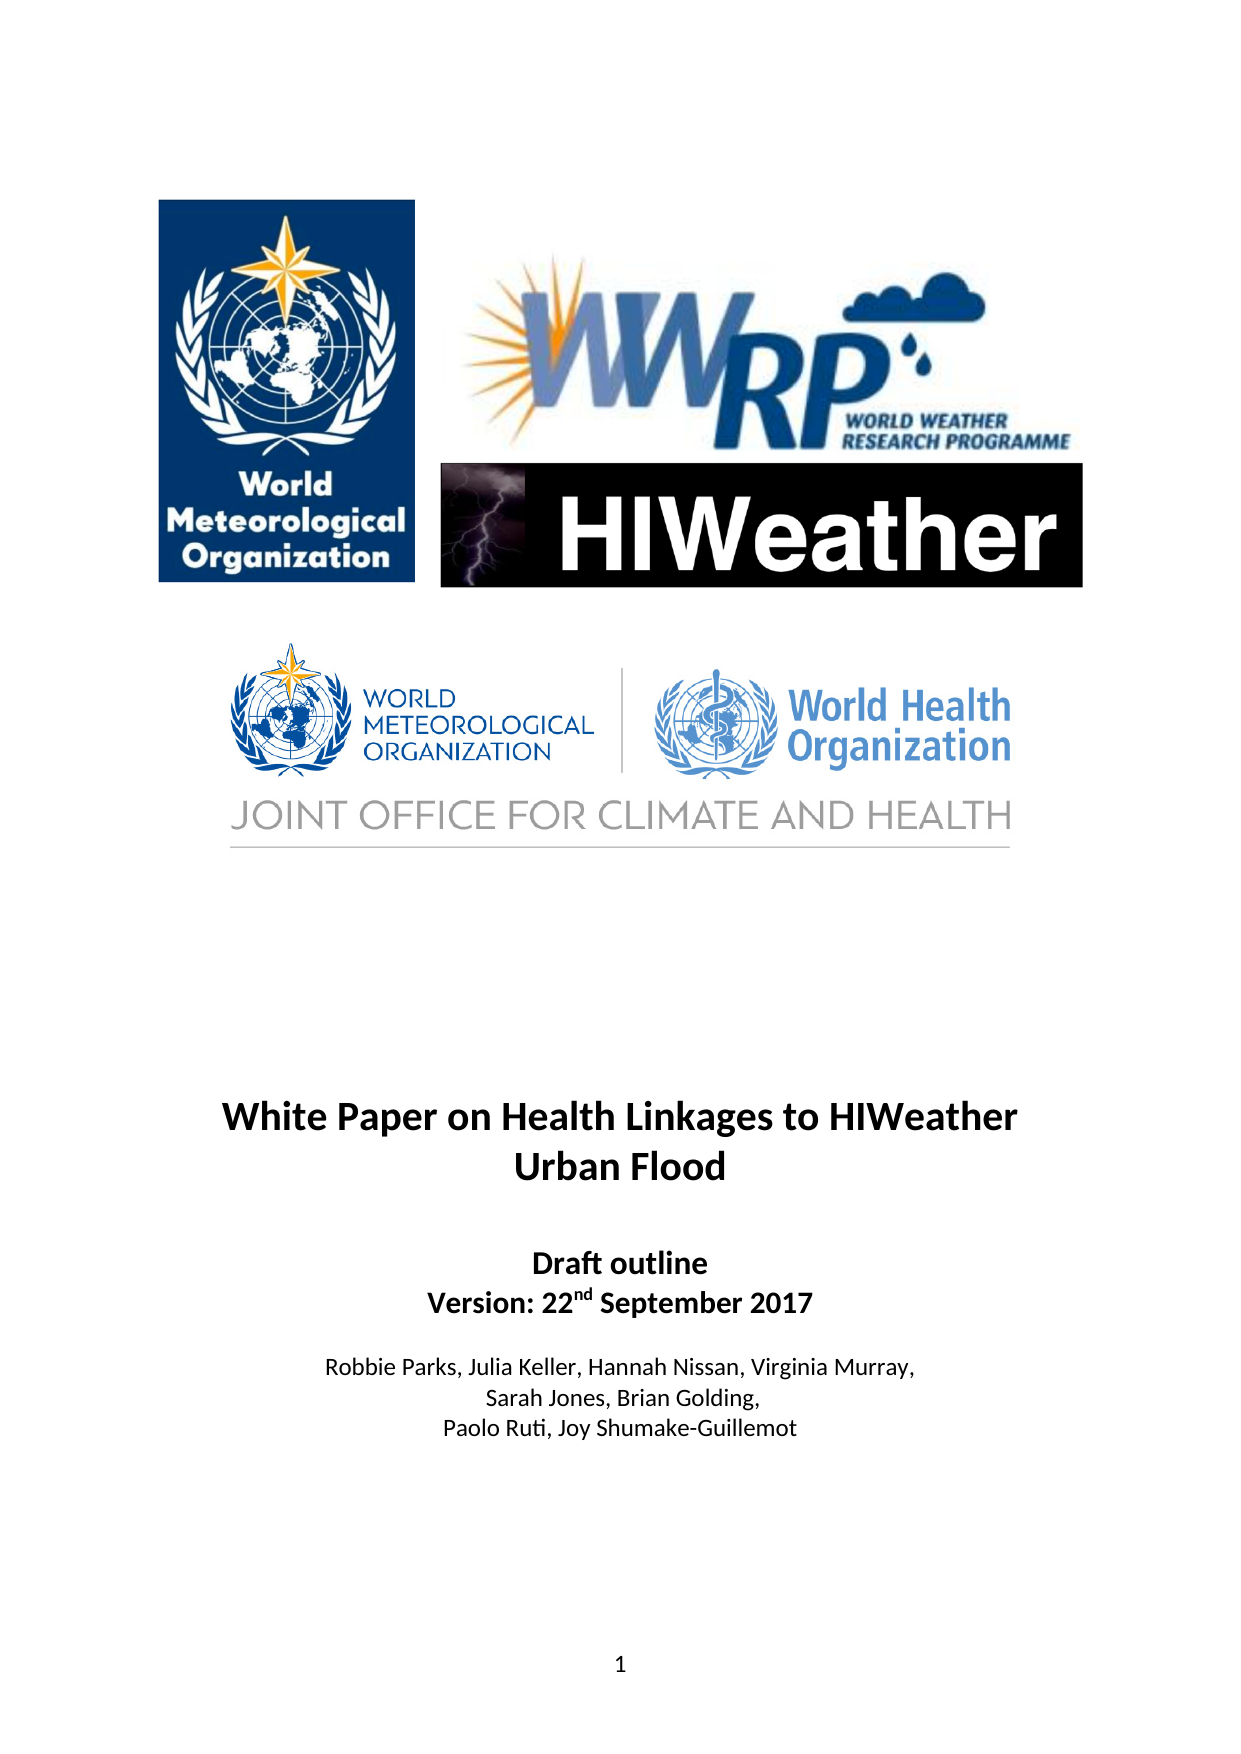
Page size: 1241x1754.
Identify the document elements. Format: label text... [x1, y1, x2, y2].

text Version: 22nd September 2017 [150, 1283, 1090, 1321]
text Draft outline [150, 1242, 1090, 1283]
text Paolo Ruti, Joy Shumake-Guillemot [150, 1412, 1090, 1443]
text Sarah Jones, Brian Golding, [150, 1382, 1090, 1412]
picture [150, 180, 1089, 887]
text White Paper on Health Linkages to HIWeather [150, 1089, 1090, 1140]
text Robbie Parks, Julia Keller, Hannah Nissan, Virginia Murray, [150, 1351, 1090, 1382]
text Urban Flood [150, 1140, 1090, 1191]
